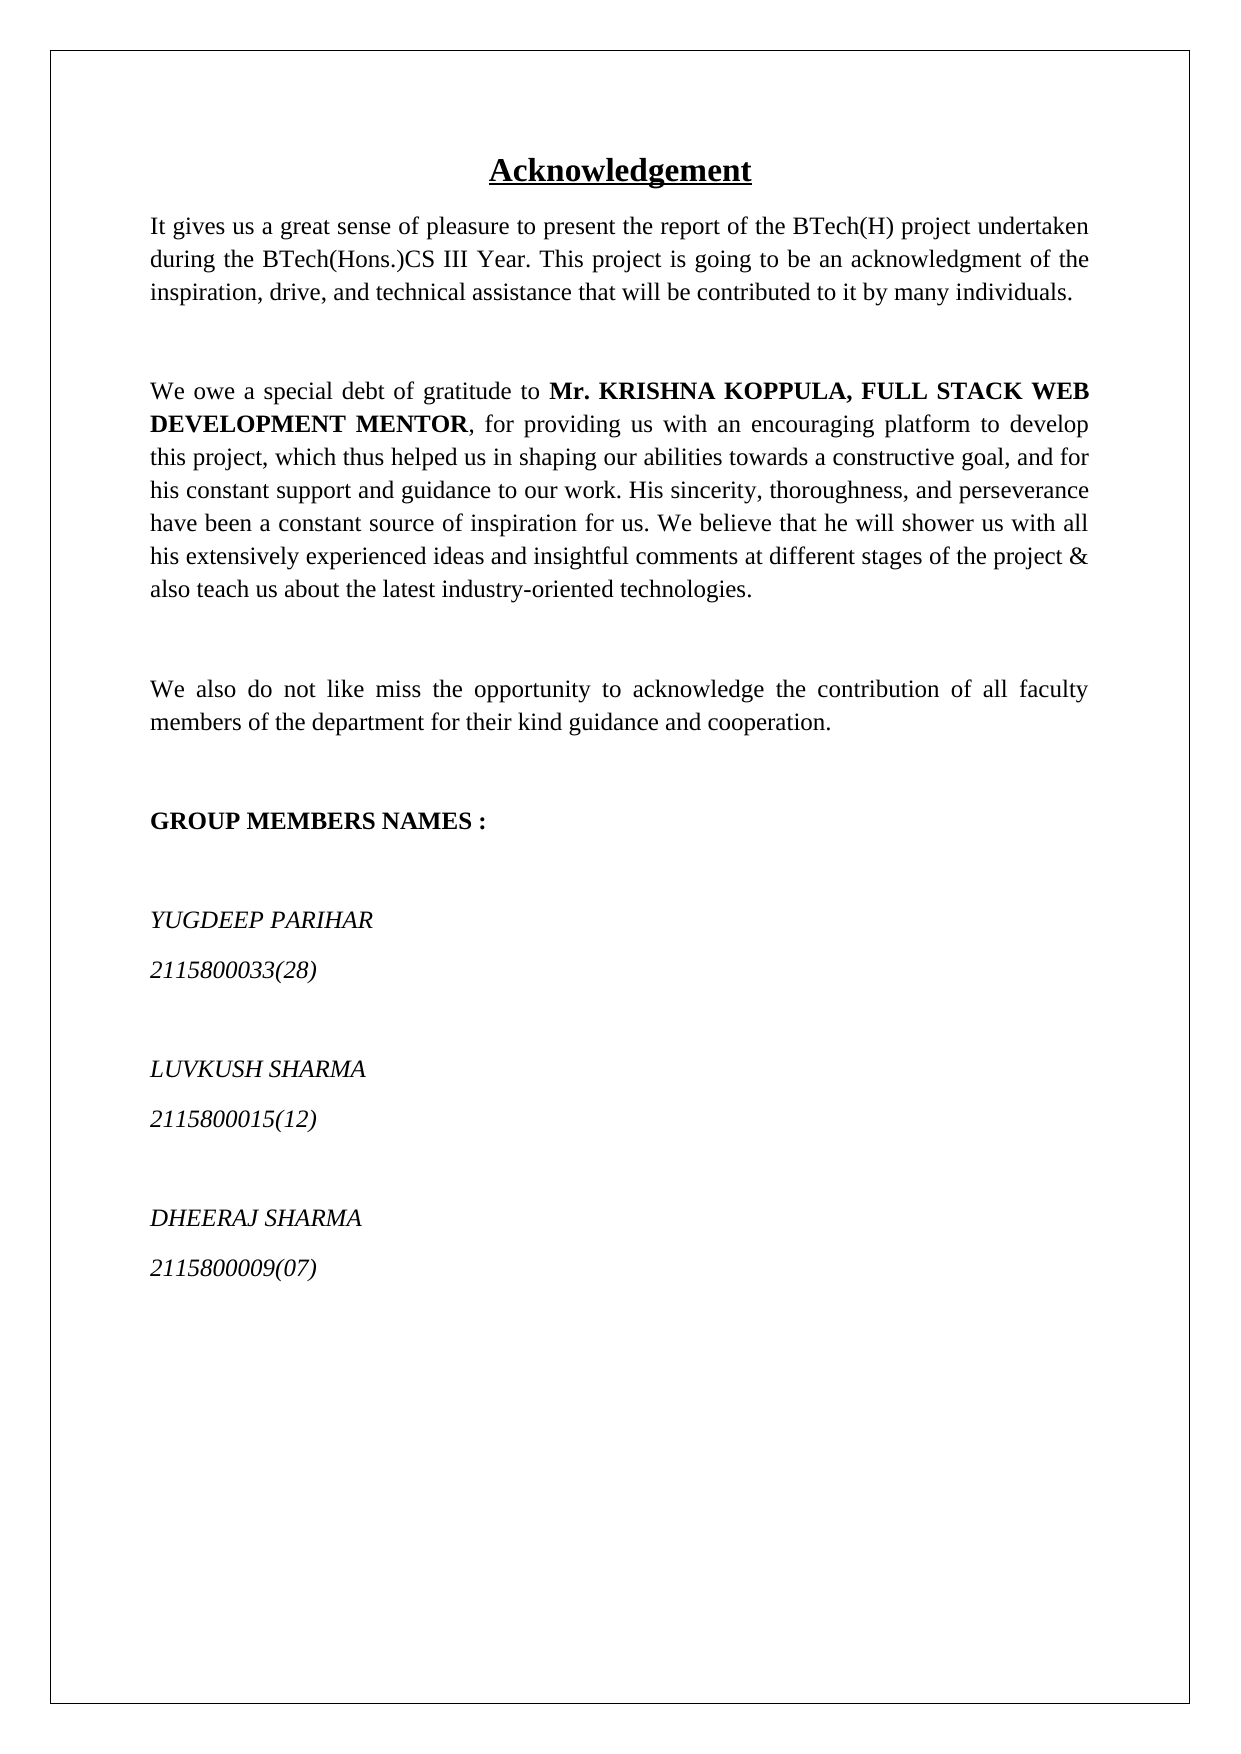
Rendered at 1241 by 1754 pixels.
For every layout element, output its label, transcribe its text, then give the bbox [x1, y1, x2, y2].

text GROUP MEMBERS NAMES : [150, 806, 1090, 835]
text 2115800009(07) [150, 1253, 1090, 1282]
text Acknowledgement [150, 150, 1090, 188]
text It gives us a great sense of pleasure to present the report of the BTech(H) project undertaken during the BTech(Hons.)CS III Year. This project is going to be an acknowledgment of the inspiration, drive, and technical assistance that will be contributed to it by many individuals. [150, 211, 1090, 306]
text 2115800015(12) [150, 1104, 1090, 1133]
text We also do not like miss the opportunity to acknowledge the contribution of all faculty members of the department for their kind guidance and cooperation. [150, 674, 1090, 735]
text DHEERAJ SHARMA [150, 1203, 1090, 1232]
text 2115800033(28) [150, 955, 1090, 984]
text LUVKUSH SHARMA [150, 1054, 1090, 1083]
text YUGDEEP PARIHAR [150, 905, 1090, 934]
text We owe a special debt of gratitude to Mr. KRISHNA KOPPULA, FULL STACK WEB DEVELOPMENT MENTOR, for providing us with an encouraging platform to develop this project, which thus helped us in shaping our abilities towards a constructive goal, and for his constant support and guidance to our work. His sincerity, thoroughness, and perseverance have been a constant source of inspiration for us. We believe that he will shower us with all his extensively experienced ideas and insightful comments at different stages of the project & also teach us about the latest industry-oriented technologies. [150, 376, 1090, 603]
